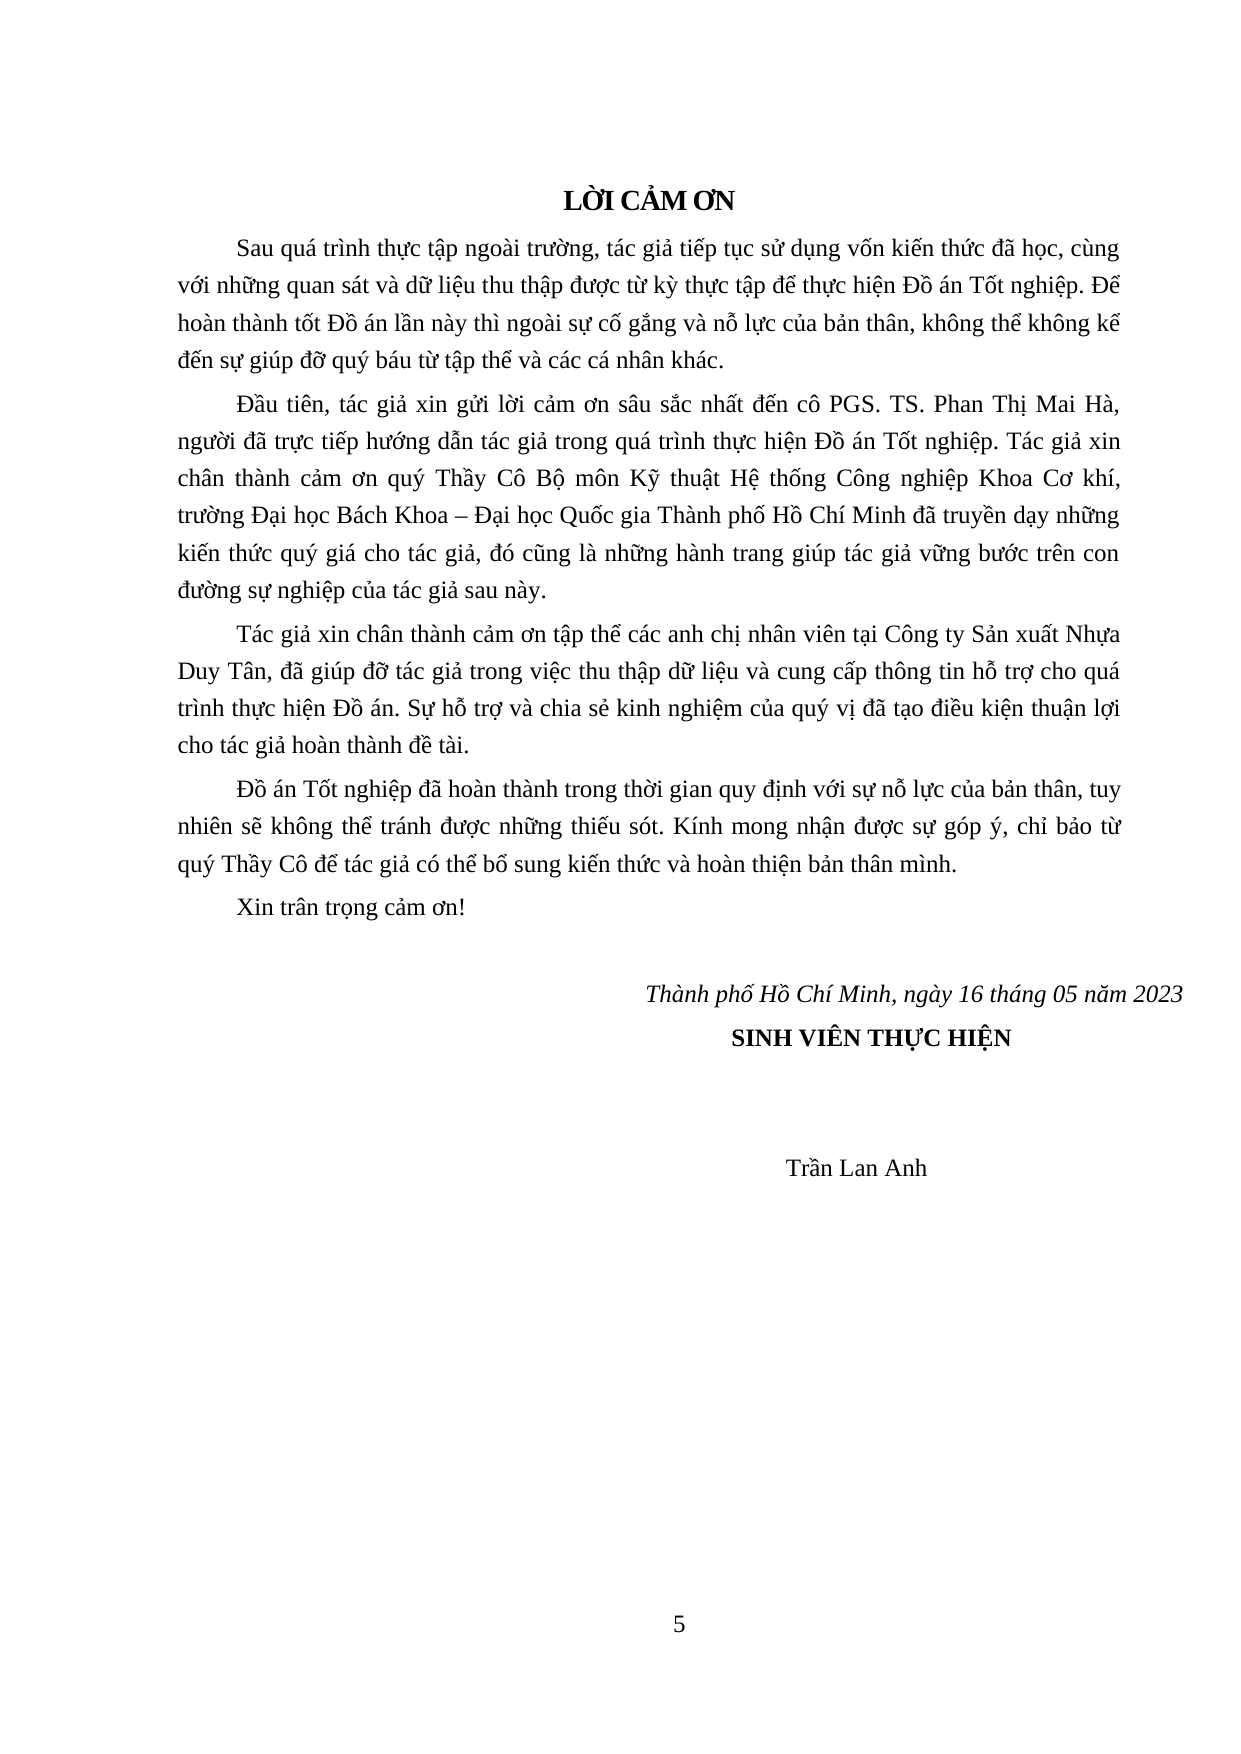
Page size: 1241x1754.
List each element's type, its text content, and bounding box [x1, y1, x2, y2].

text Xin trân trọng cảm ơn! [177, 892, 1122, 921]
text Sau quá trình thực tập ngoài trường, tác giả tiếp tục sử dụng vốn kiến thức đã học, cùng với những quan sát và dữ liệu thu thập được từ kỳ thực tập để thực hiện Đồ án Tốt nghiệp. Để hoàn thành tốt Đồ án lần này thì ngoài sự cố gắng và nỗ lực của bản thân, không thể không kể đến sự giúp đỡ quý báu từ tập thể và các cá nhân khác. [177, 233, 1122, 374]
title LỜI CẢM ƠN [177, 183, 1122, 217]
text Tác giả xin chân thành cảm ơn tập thể các anh chị nhân viên tại Công ty Sản xuất Nhựa Duy Tân, đã giúp đỡ tác giả trong việc thu thập dữ liệu và cung cấp thông tin hỗ trợ cho quá trình thực hiện Đồ án. Sự hỗ trợ và chia sẻ kinh nghiệm của quý vị đã tạo điều kiện thuận lợi cho tác giả hoàn thành đề tài. [177, 619, 1122, 759]
text Đầu tiên, tác giả xin gửi lời cảm ơn sâu sắc nhất đến cô PGS. TS. Phan Thị Mai Hà, người đã trực tiếp hướng dẫn tác giả trong quá trình thực hiện Đồ án Tốt nghiệp. Tác giả xin chân thành cảm ơn quý Thầy Cô Bộ môn Kỹ thuật Hệ thống Công nghiệp Khoa Cơ khí, trường Đại học Bách Khoa – Đại học Quốc gia Thành phố Hồ Chí Minh đã truyền dạy những kiến thức quý giá cho tác giả, đó cũng là những hành trang giúp tác giả vững bước trên con đường sự nghiệp của tác giả sau này. [177, 389, 1122, 604]
text SINH VIÊN THỰC HIỆN [177, 1023, 1122, 1052]
text Thành phố Hồ Chí Minh, ngày 16 tháng 05 năm 2023 [177, 979, 1122, 1008]
text Đồ án Tốt nghiệp đã hoàn thành trong thời gian quy định với sự nỗ lực của bản thân, tuy nhiên sẽ không thể tránh được những thiếu sót. Kính mong nhận được sự góp ý, chỉ bảo từ quý Thầy Cô để tác giả có thể bổ sung kiến thức và hoàn thiện bản thân mình. [177, 774, 1122, 877]
text Trần Lan Anh [177, 1153, 1122, 1182]
